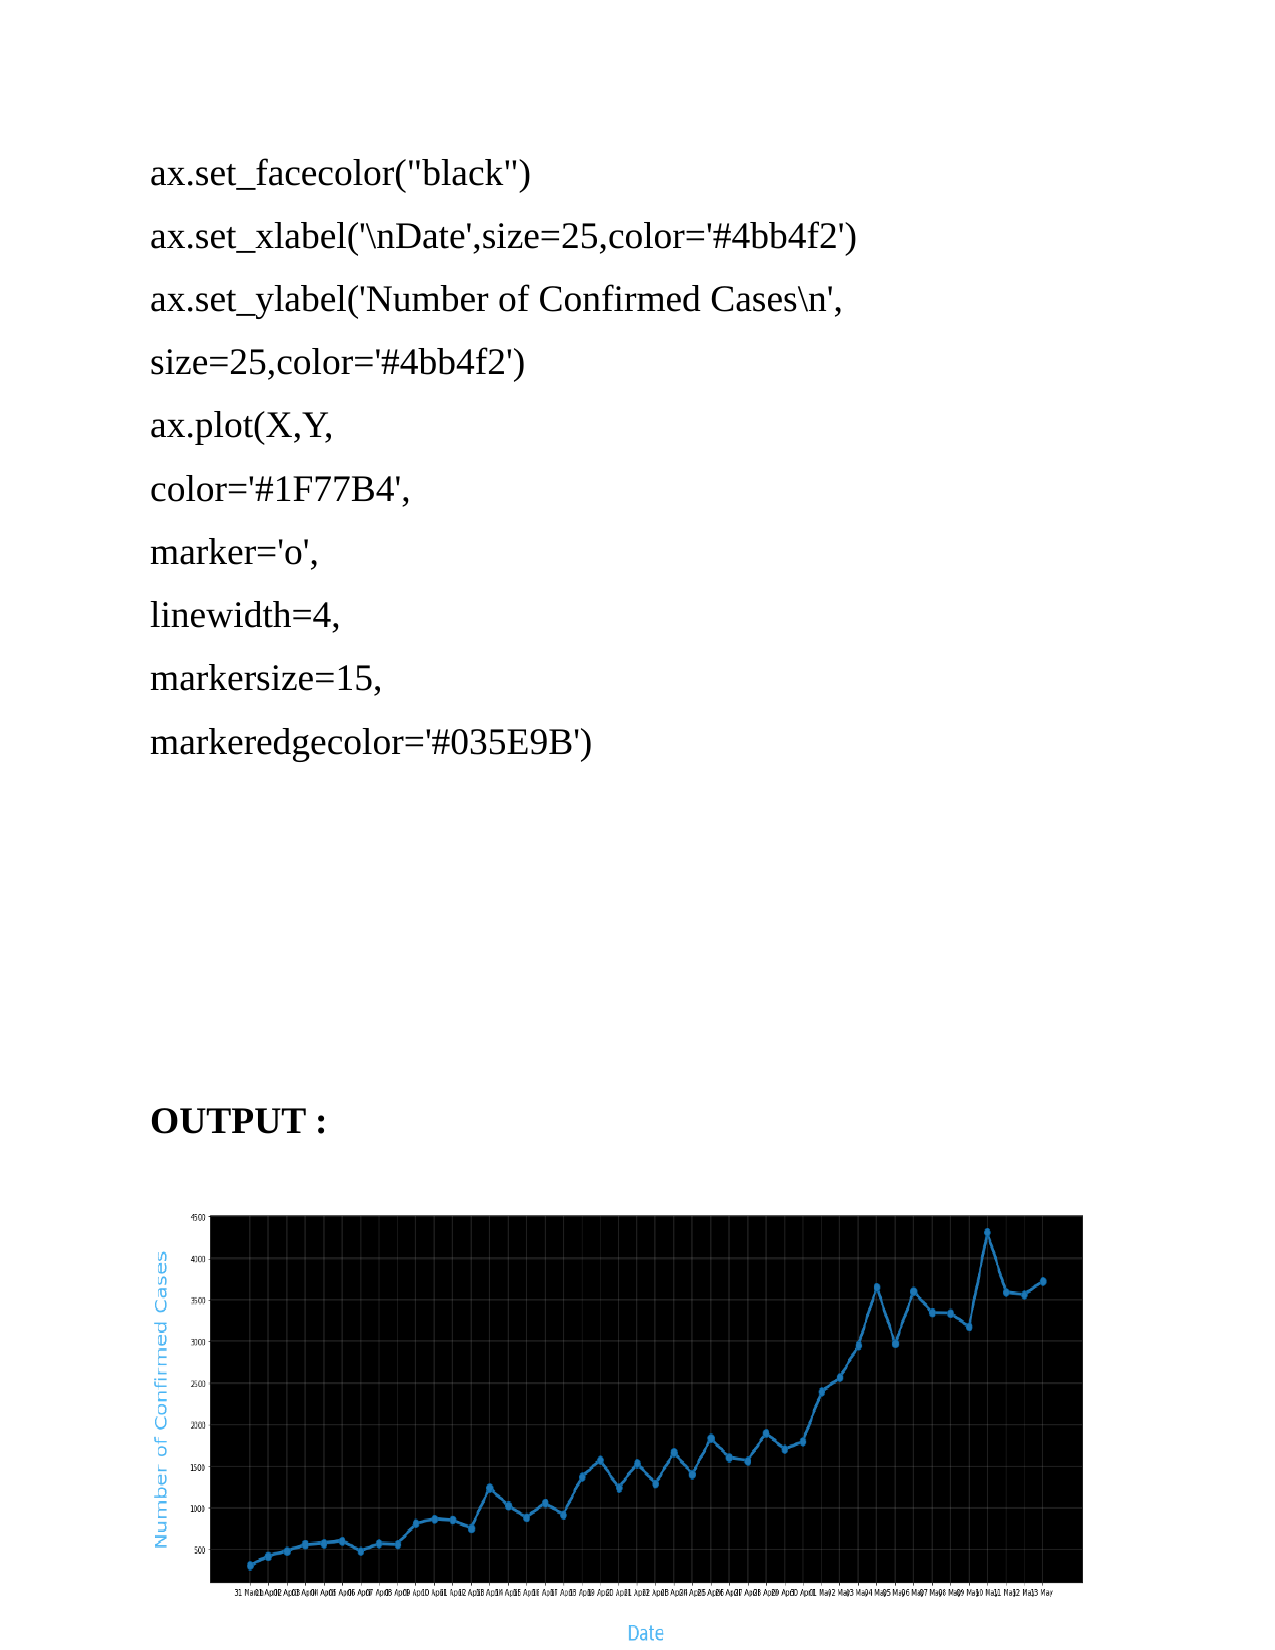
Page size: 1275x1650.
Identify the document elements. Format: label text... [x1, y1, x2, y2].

text ax.set_facecolor("black") [150, 150, 1125, 193]
picture [150, 1208, 1086, 1650]
text OUTPUT : [150, 1098, 1125, 1142]
text markersize=15, [150, 656, 1125, 699]
text ax.set_xlabel('\nDate',size=25,color='#4bb4f2') [150, 213, 1125, 256]
text linewidth=4, [150, 593, 1125, 636]
text marker='o', [150, 529, 1125, 572]
text ax.set_ylabel('Number of Confirmed Cases\n', [150, 276, 1125, 319]
text markeredgecolor='#035E9B') [150, 719, 1125, 762]
text size=25,color='#4bb4f2') [150, 340, 1125, 383]
text color='#1F77B4', [150, 466, 1125, 509]
text ax.plot(X,Y, [150, 403, 1125, 446]
